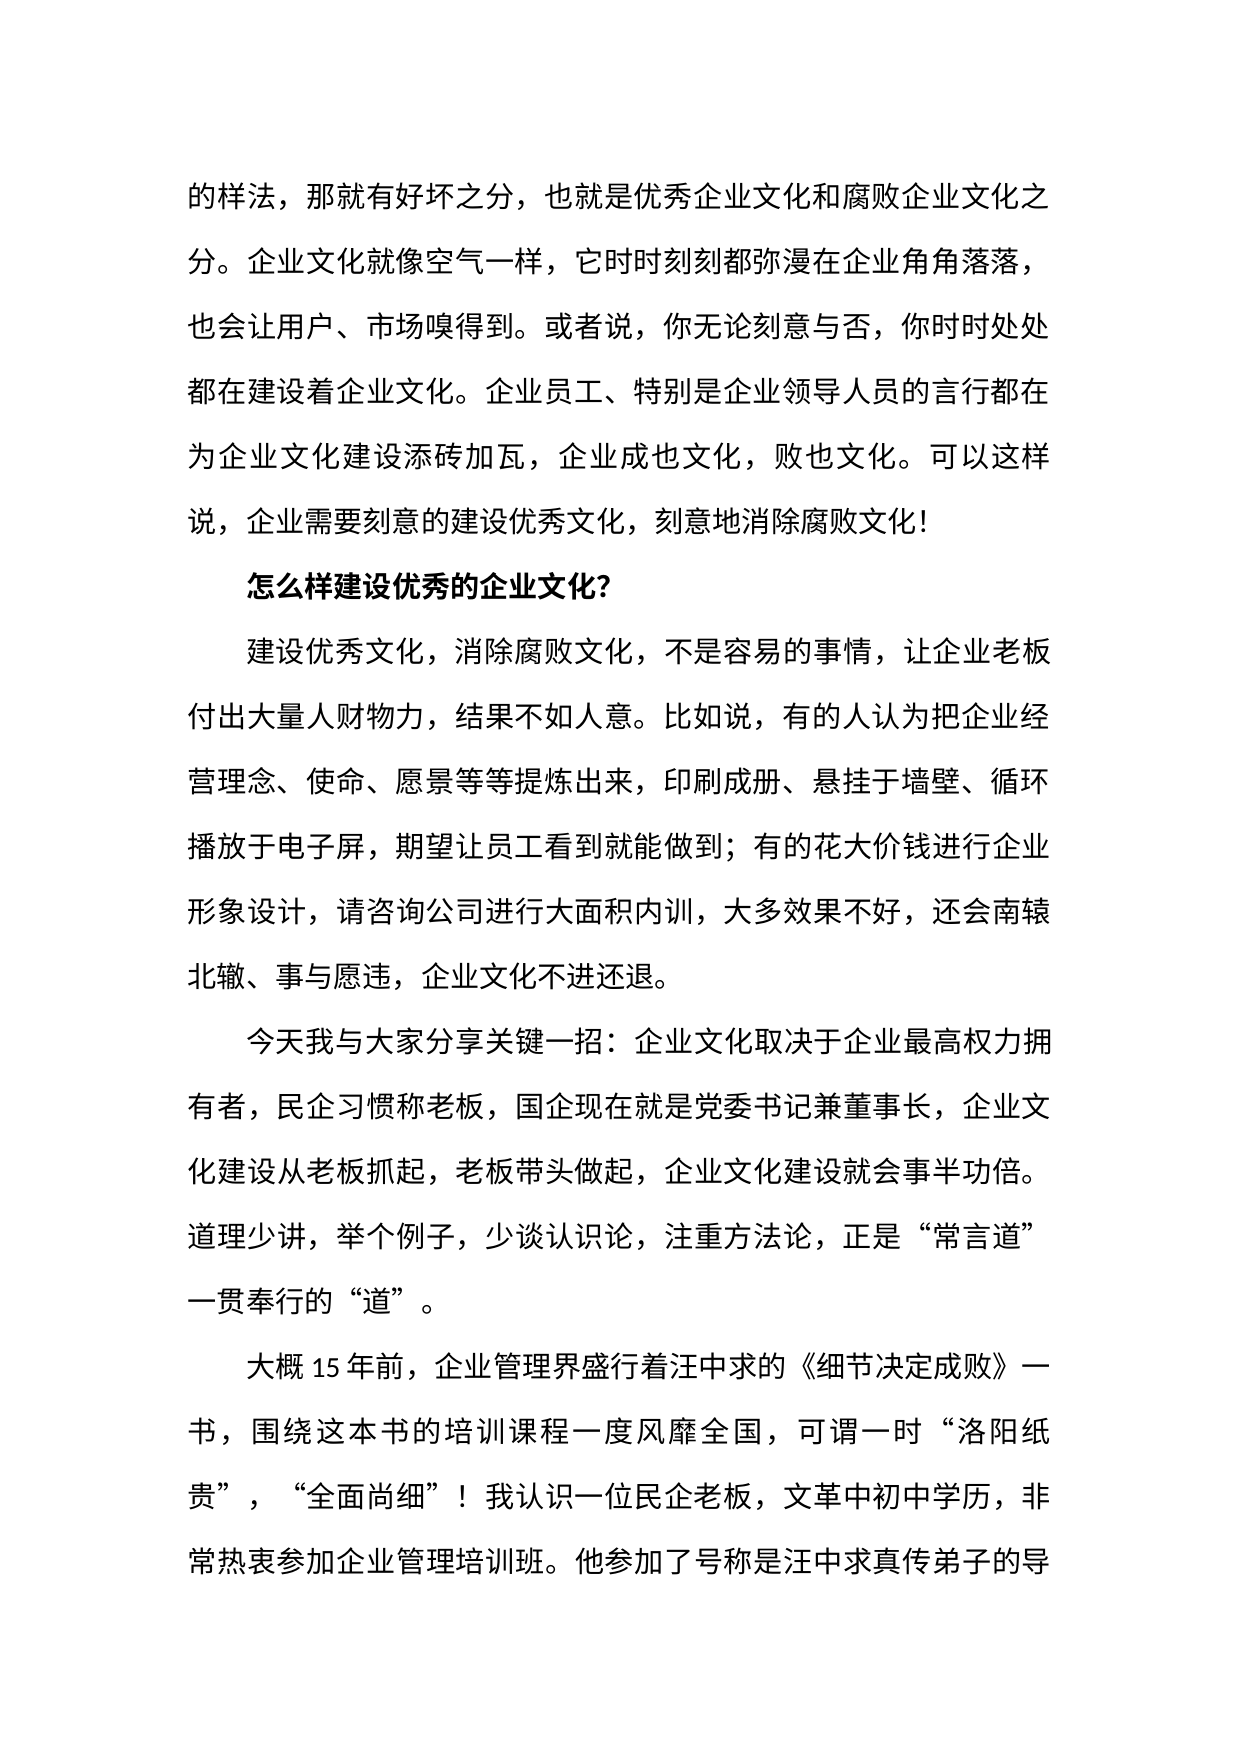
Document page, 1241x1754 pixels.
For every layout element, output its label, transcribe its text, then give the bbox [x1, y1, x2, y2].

text 怎么样建设优秀的企业文化？ [187, 552, 1053, 617]
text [187, 162, 1053, 552]
text 建设优秀文化，消除腐败文化，不是容易的事情，让企业老板付出大量人财物力，结果不如人意。比如说，有的人认为把企业经营理念、使命、愿景等等提炼出来，印刷成册、悬挂于墙壁、循环播放于电子屏，期望让员工看到就能做到；有的花大价钱进行企业形象设计，请咨询公司进行大面积内训，大多效果不好，还会南辕北辙、事与愿违，企业文化不进还退。 [187, 617, 1053, 1007]
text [187, 1332, 1053, 1592]
text 今天我与大家分享关键一招：企业文化取决于企业最高权力拥有者，民企习惯称老板，国企现在就是党委书记兼董事长，企业文化建设从老板抓起，老板带头做起，企业文化建设就会事半功倍。道理少讲，举个例子，少谈认识论，注重方法论，正是“常言道”一贯奉行的“道”。 [187, 1007, 1053, 1332]
